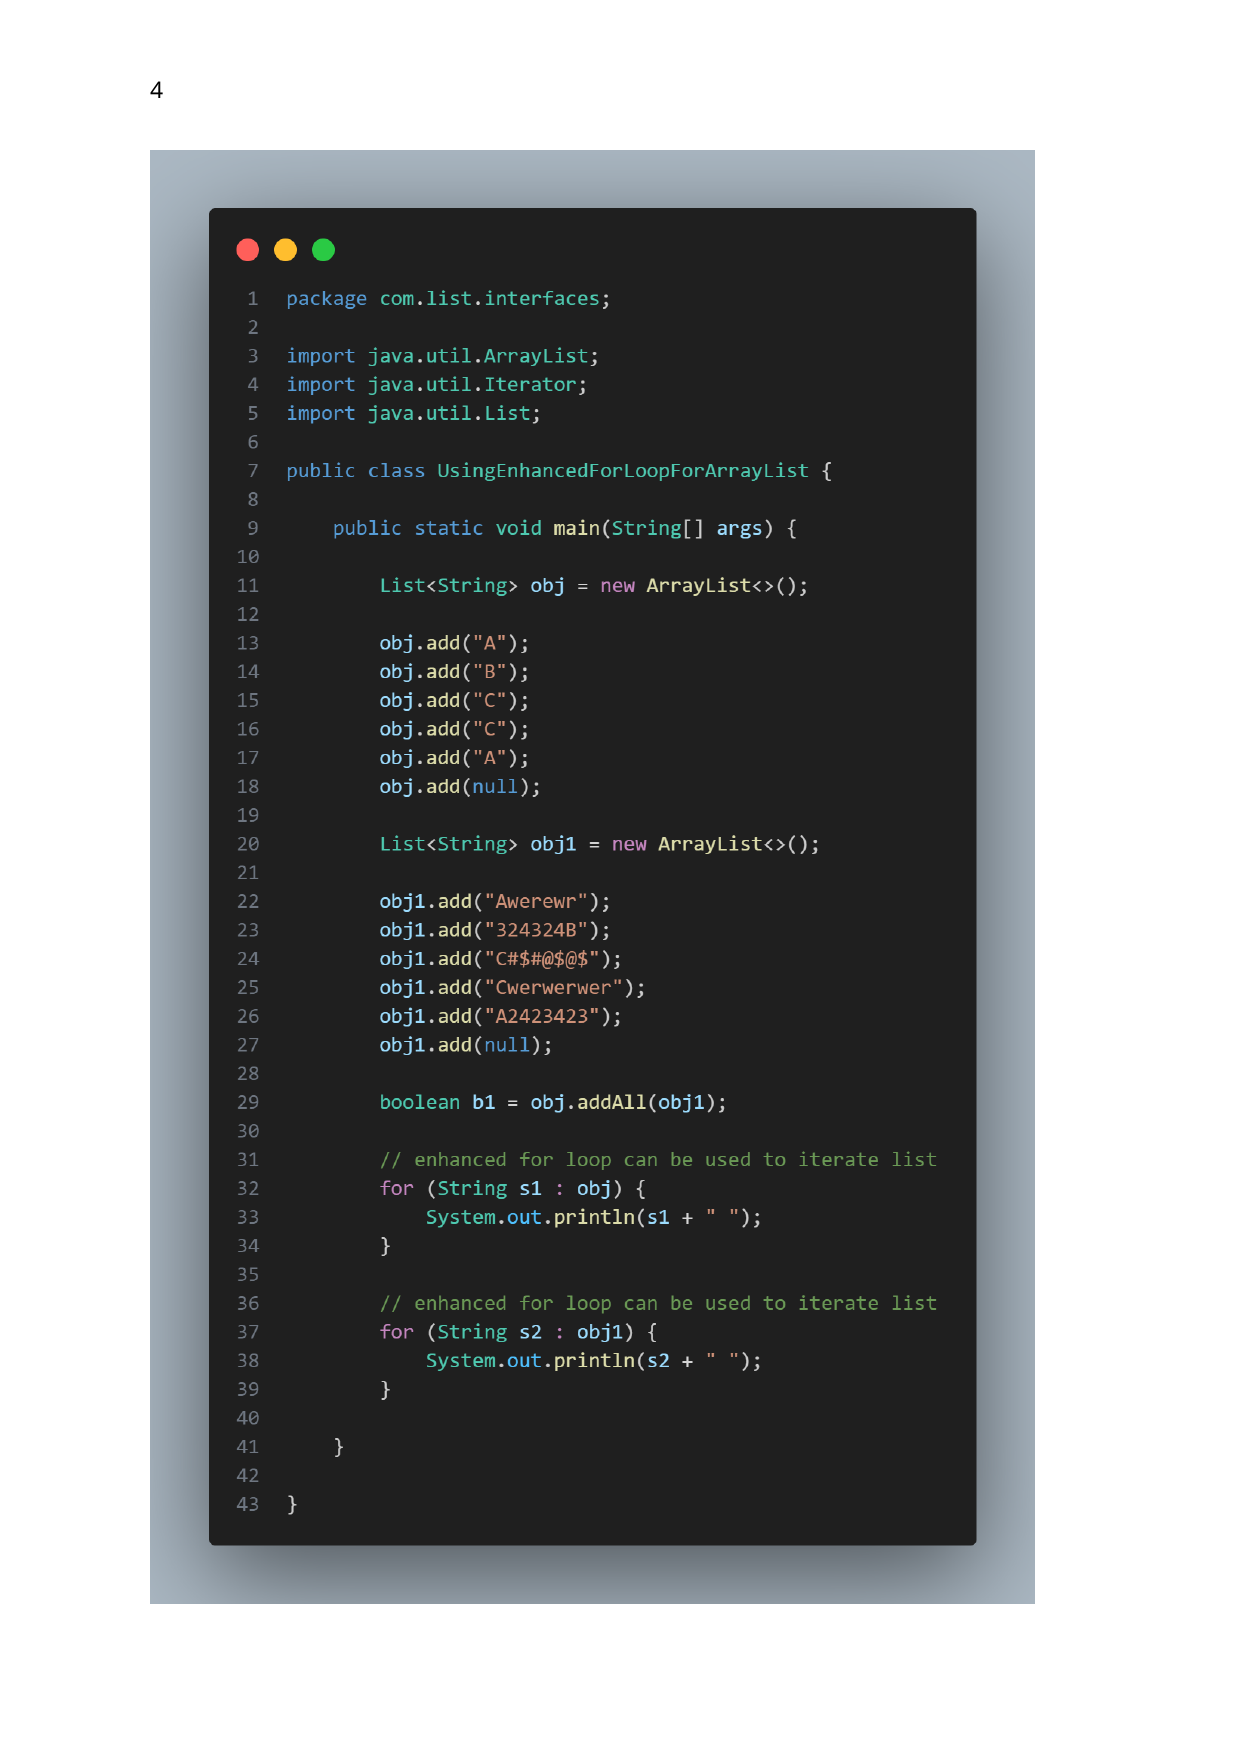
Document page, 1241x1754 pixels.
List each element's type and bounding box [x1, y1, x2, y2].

picture [150, 150, 1035, 1604]
